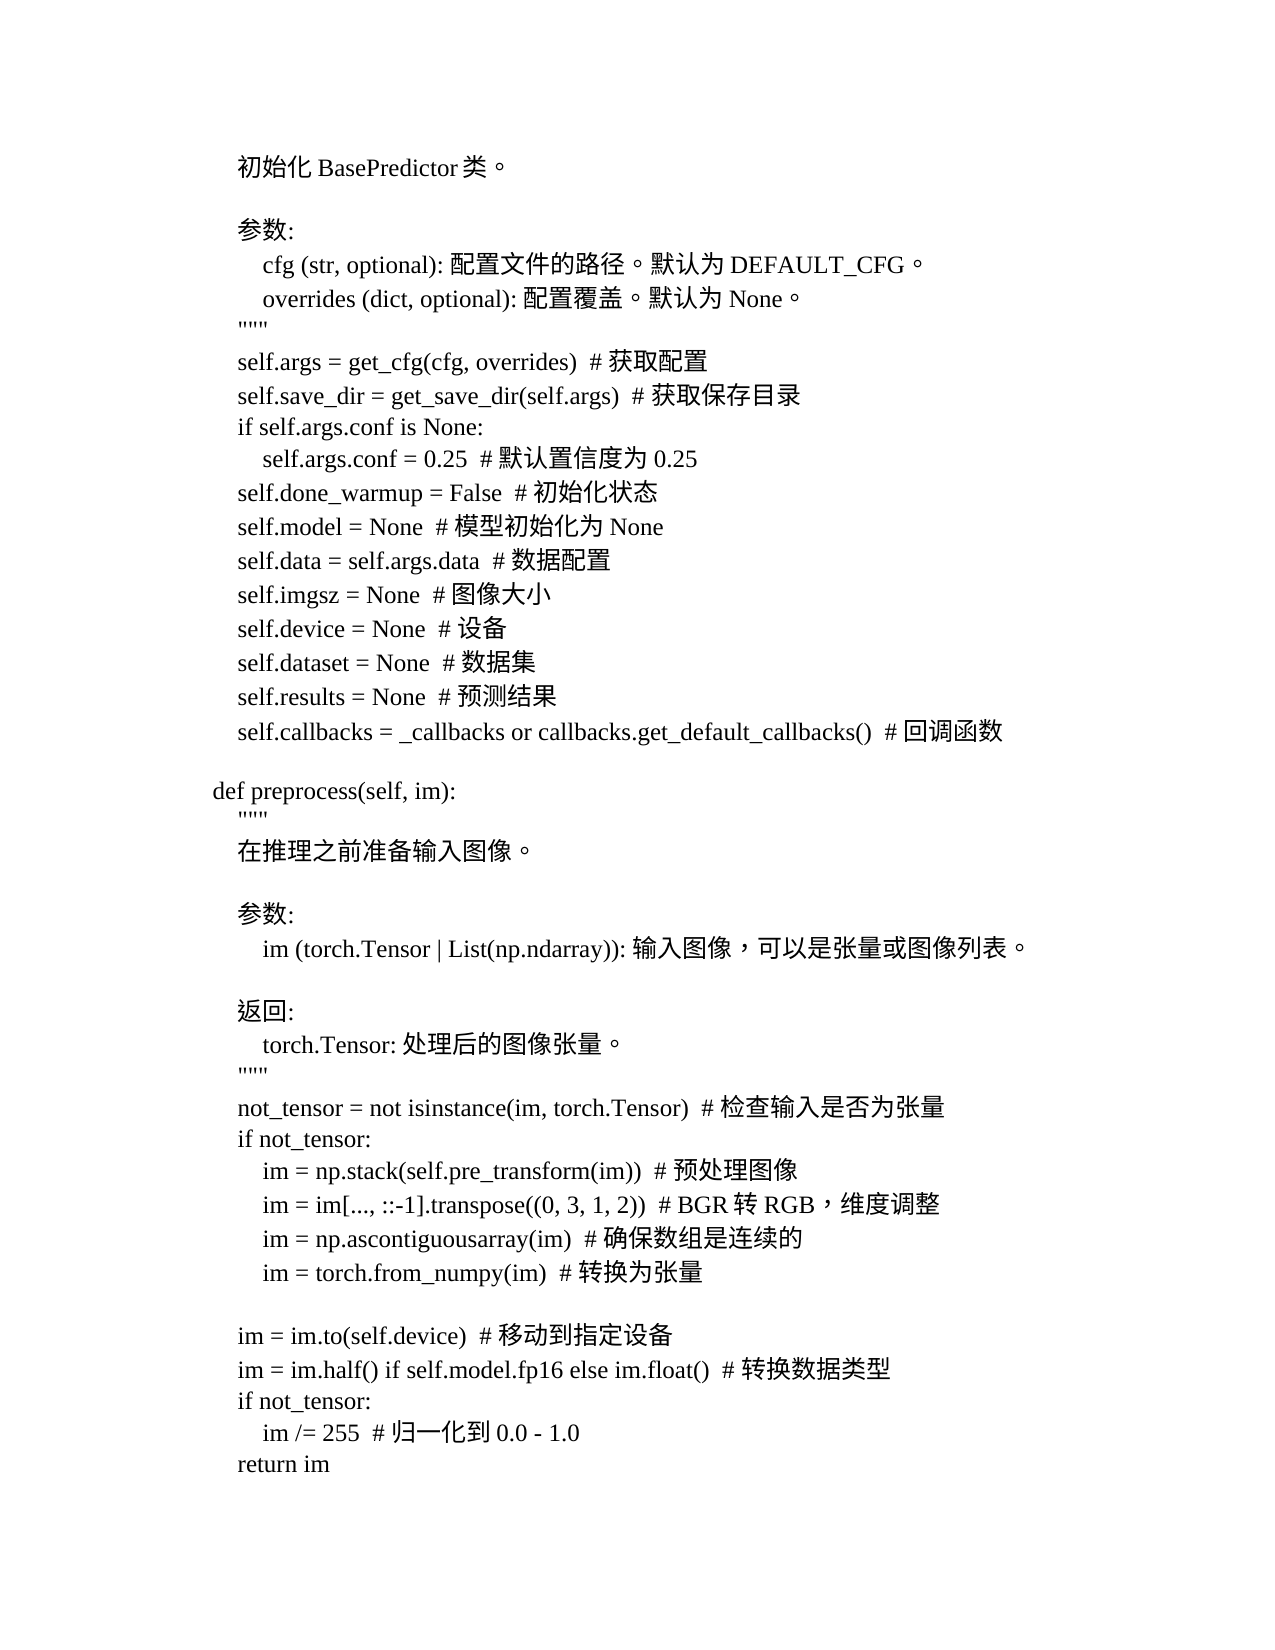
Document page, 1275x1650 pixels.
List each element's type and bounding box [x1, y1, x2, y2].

text [187, 150, 1087, 1477]
